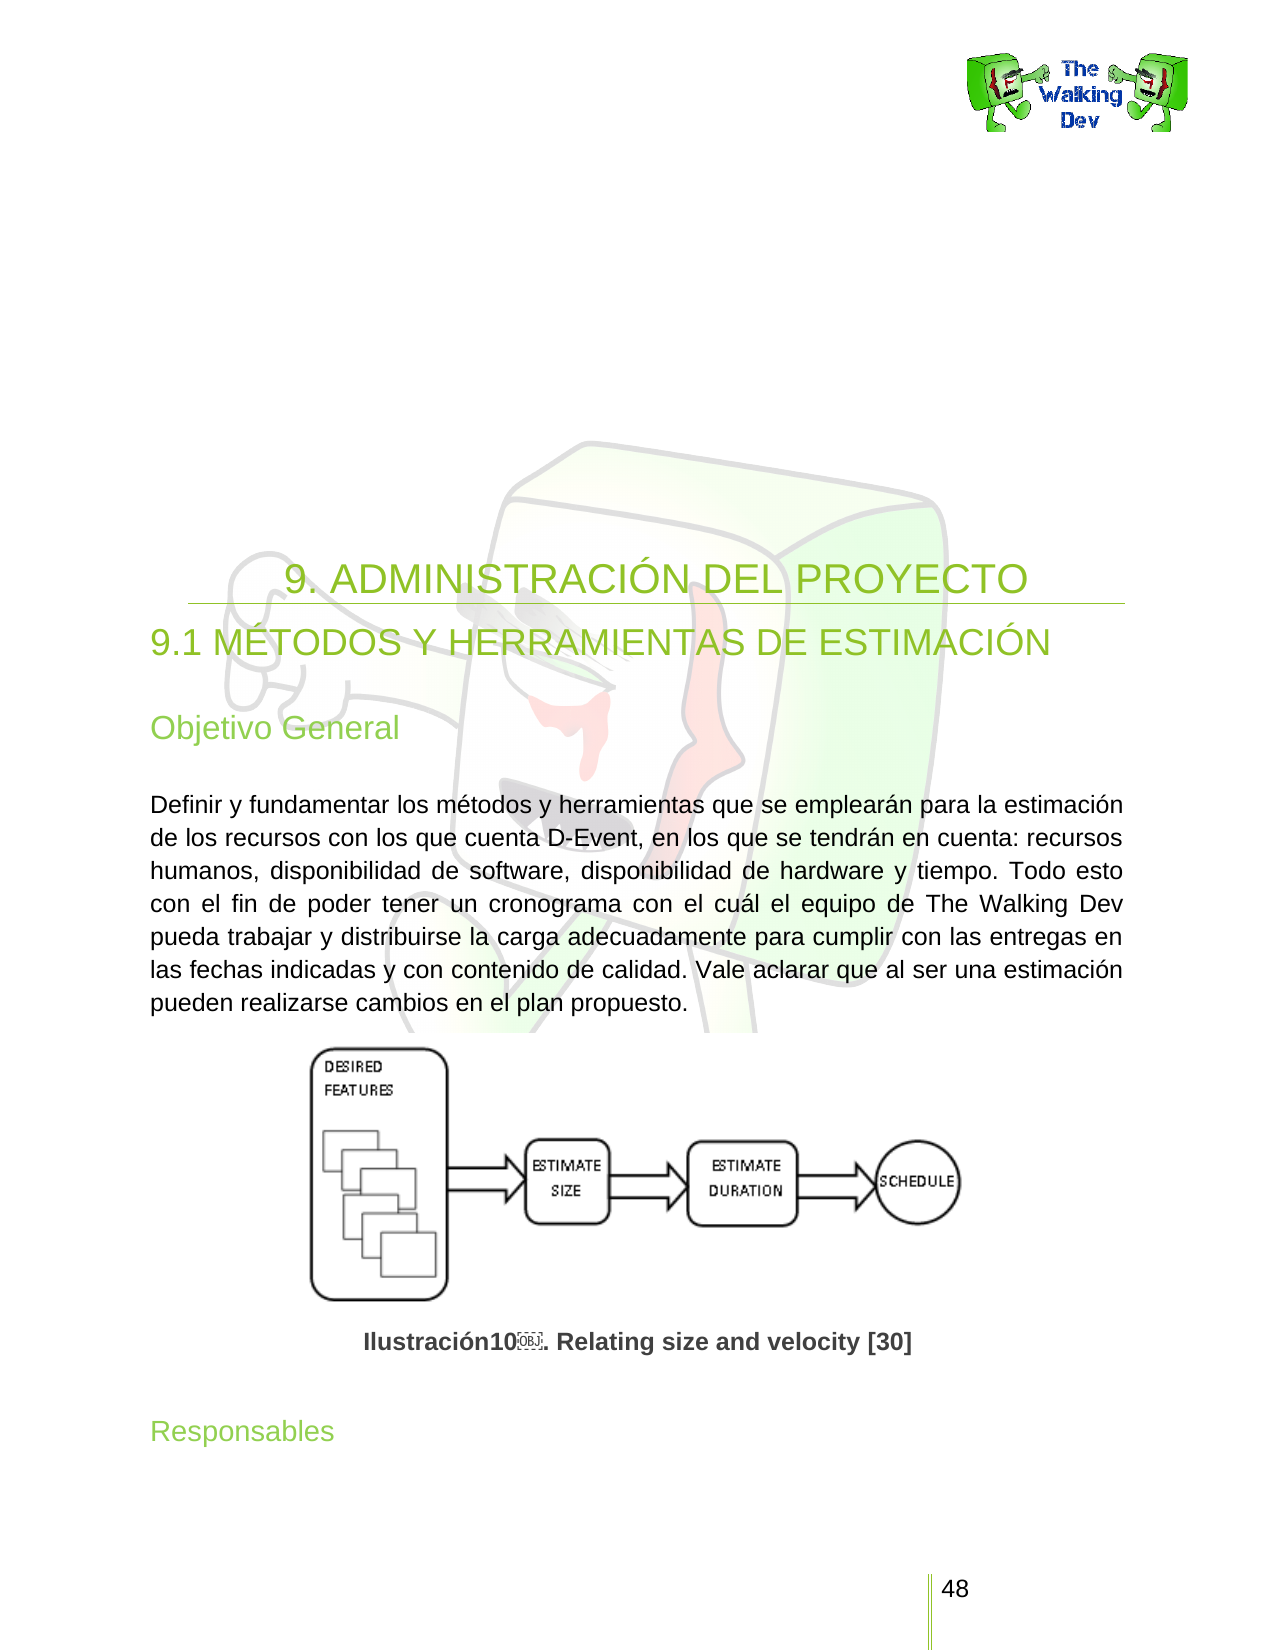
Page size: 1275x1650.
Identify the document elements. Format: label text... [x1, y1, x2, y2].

subtitle 9.1 MÉTODOS Y HERRAMIENTAS DE ESTIMACIÓN [150, 621, 1125, 664]
text Ilustración10￼. Relating size and velocity [150, 1327, 1125, 1356]
text Definir y fundamentar los métodos y herramientas que se emplearán para la estimación de los recursos con los que cuenta D-Event, en los que se tendrán en cuenta: recursos humanos, disponibilidad de software, disponibilidad de hardware y tiempo. Todo esto con el fin de poder tener un cronograma con el cuál el equipo de The Walking Dev pueda trabajar y distribuirse la carga adecuadamente para cumplir con las entregas en las fechas indicadas y con contenido de calidad. Vale aclarar que al ser una estimación pueden realizarse cambios en el plan propuesto. [150, 790, 1125, 1017]
picture [965, 43, 1188, 132]
subtitle Responsables [150, 1414, 1125, 1447]
subtitle Objetivo General [150, 708, 1125, 746]
picture [296, 1033, 979, 1311]
subtitle 9. ADMINISTRACIÓN DEL PROYECTO [187, 555, 1125, 604]
